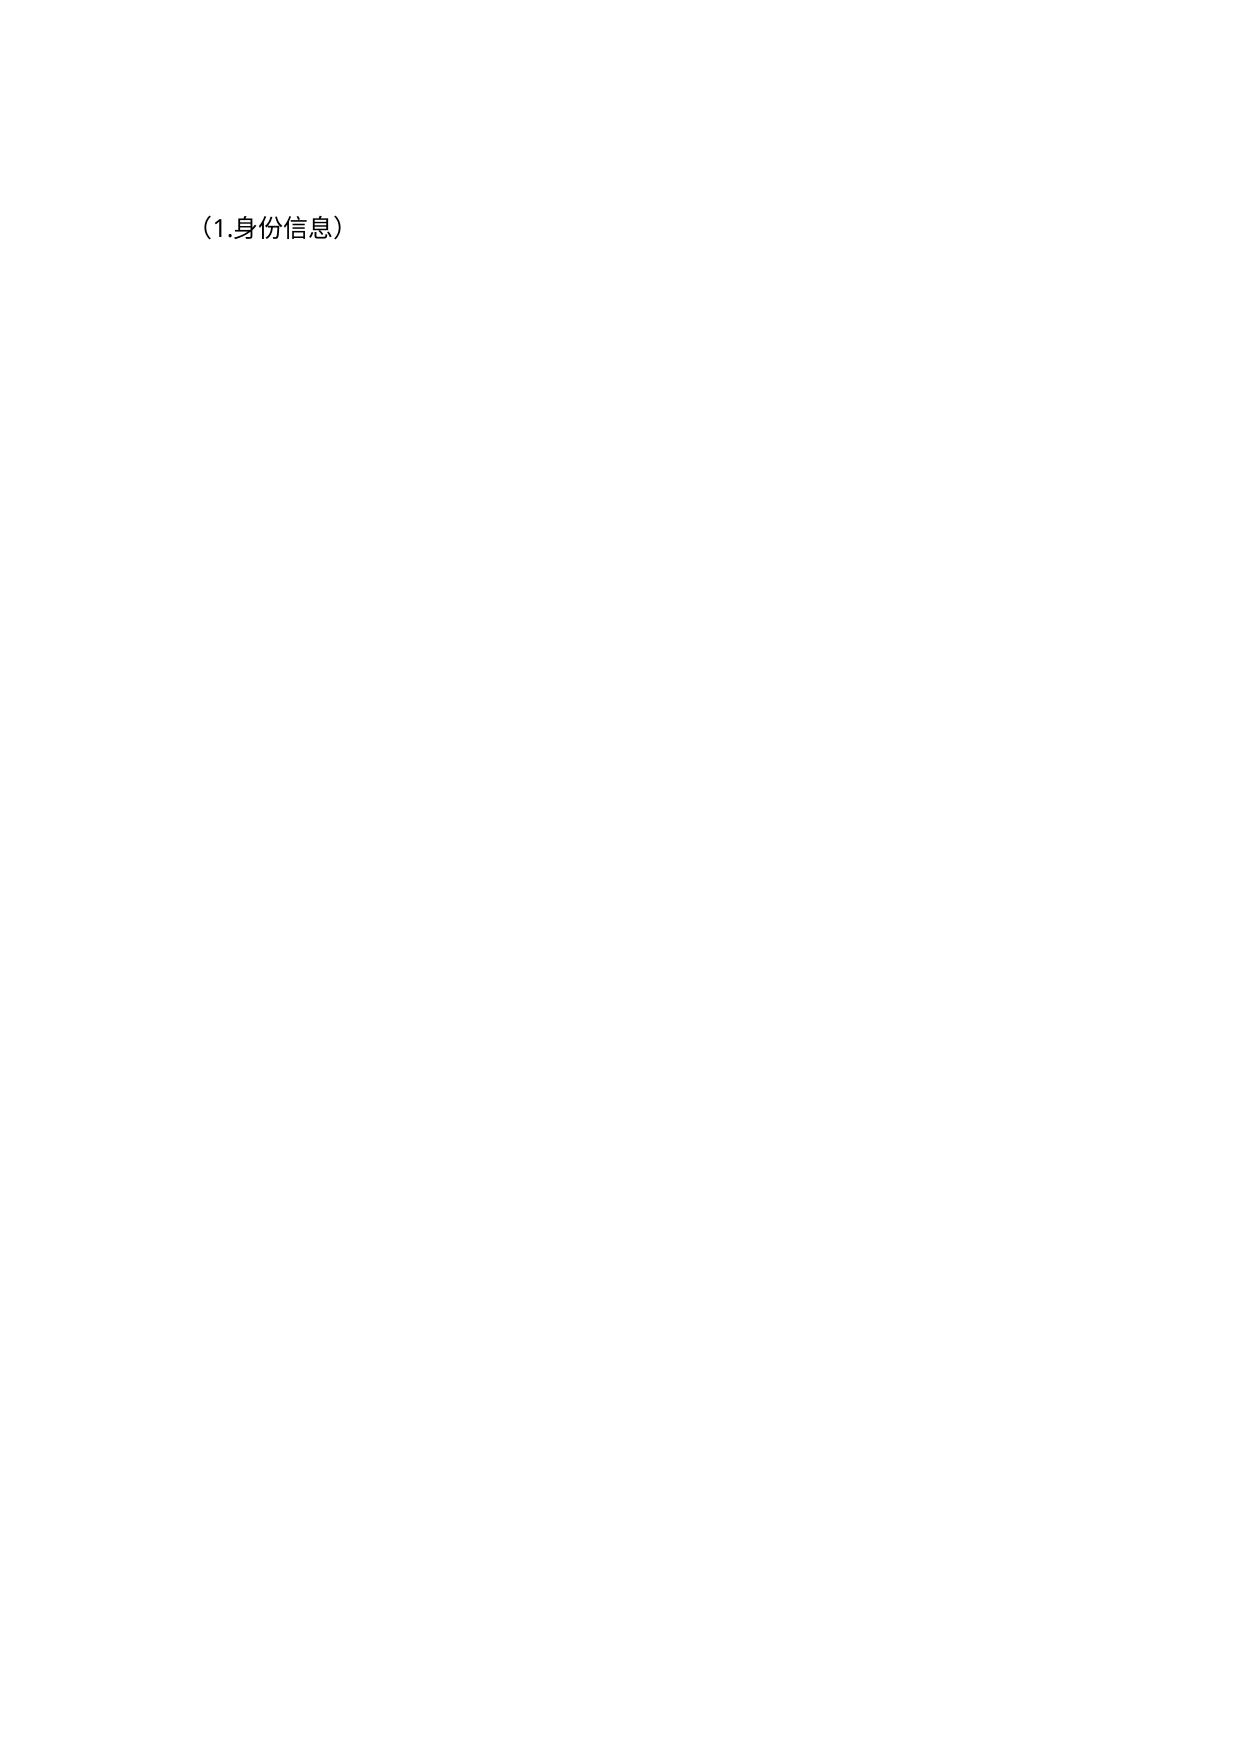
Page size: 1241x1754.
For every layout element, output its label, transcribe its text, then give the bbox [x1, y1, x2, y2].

text （1.身份信息） [187, 194, 1053, 259]
